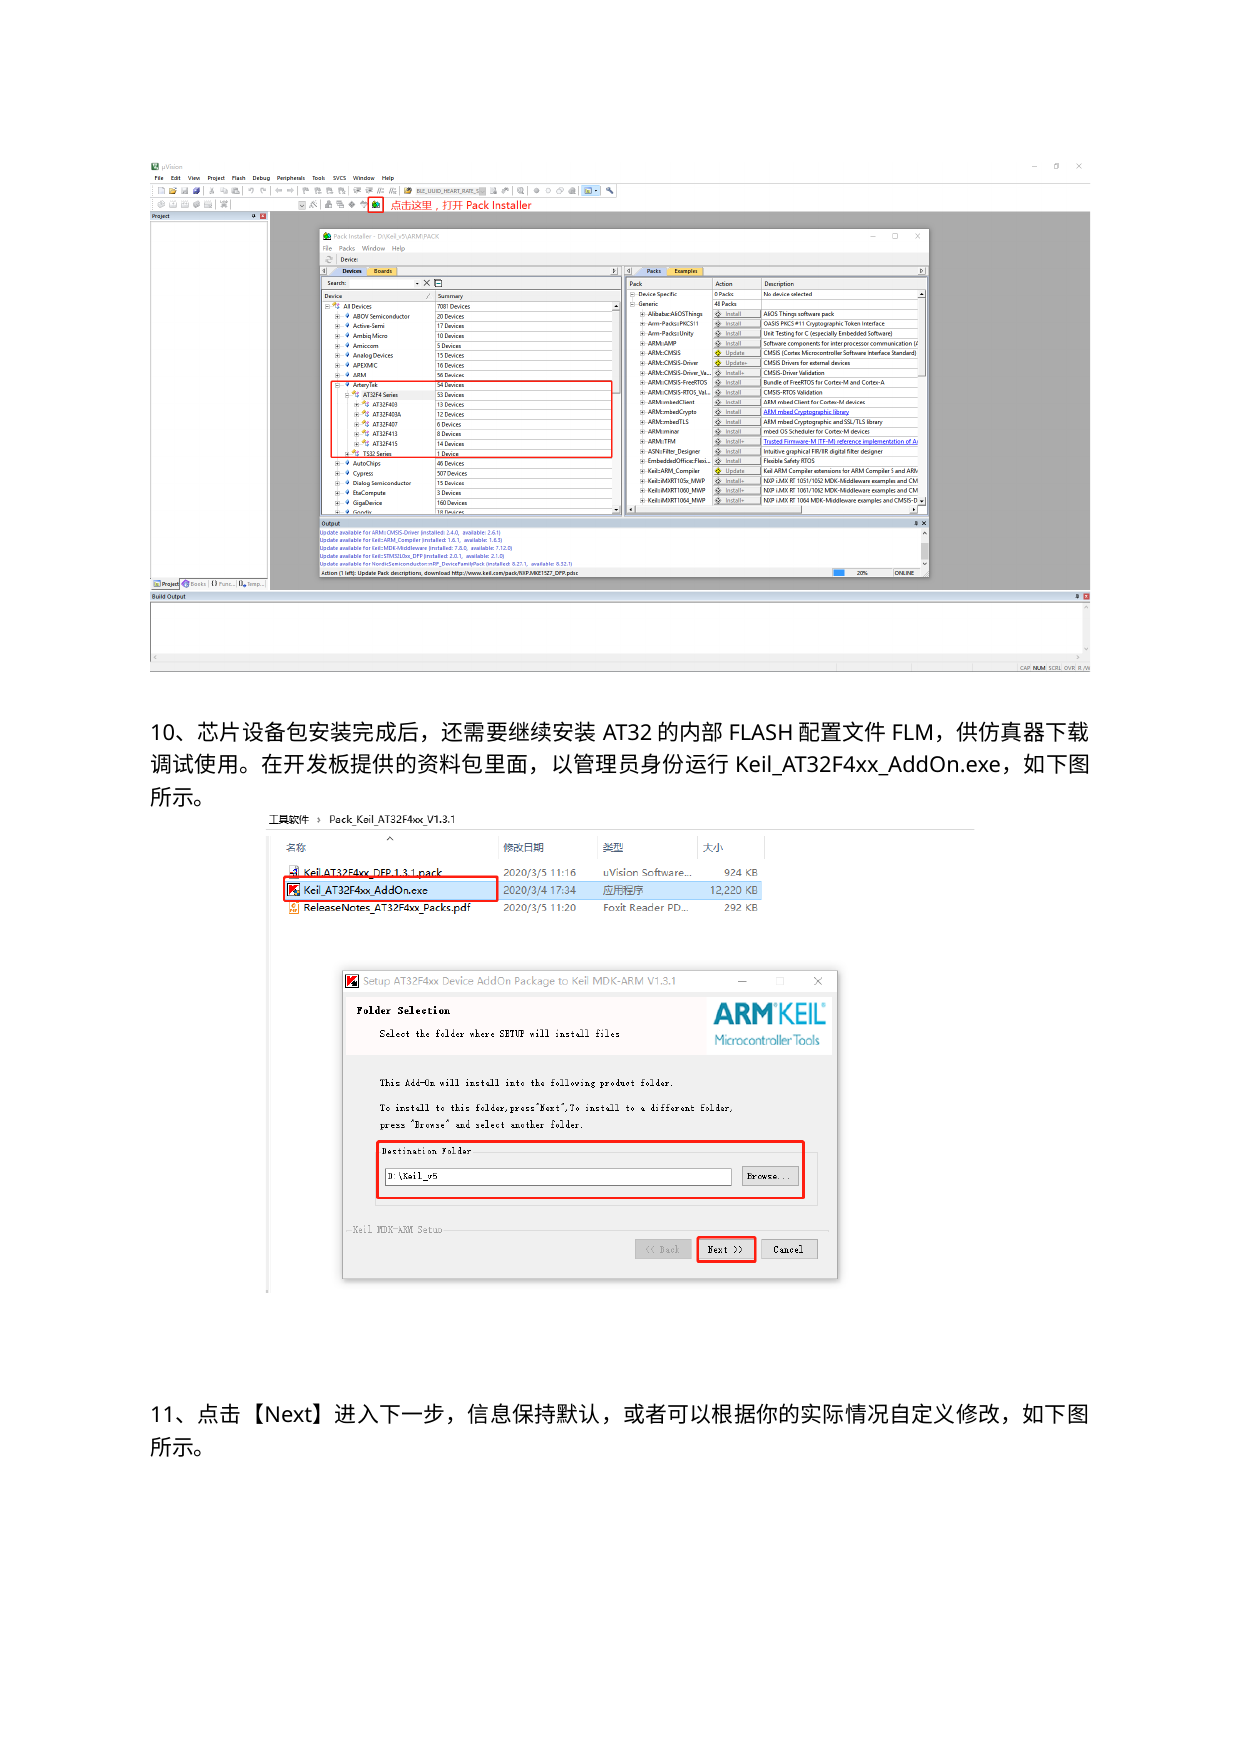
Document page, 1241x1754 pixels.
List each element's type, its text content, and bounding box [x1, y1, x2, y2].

picture [150, 162, 1091, 672]
text 11、点击【Next】进入下一步，信息保持默认，或者可以根据你的实际情况自定义修改，如下图所示。 [150, 1397, 1090, 1462]
picture [265, 812, 975, 1293]
text 10、芯片设备包安装完成后，还需要继续安装AT32的内部FLASH配置文件FLM，供仿真器下载调试使用。在开发板提供的资料包里面，以管理员身份运行Keil_AT32F4xx_AddOn.exe，如下图所示。 [150, 714, 1090, 812]
